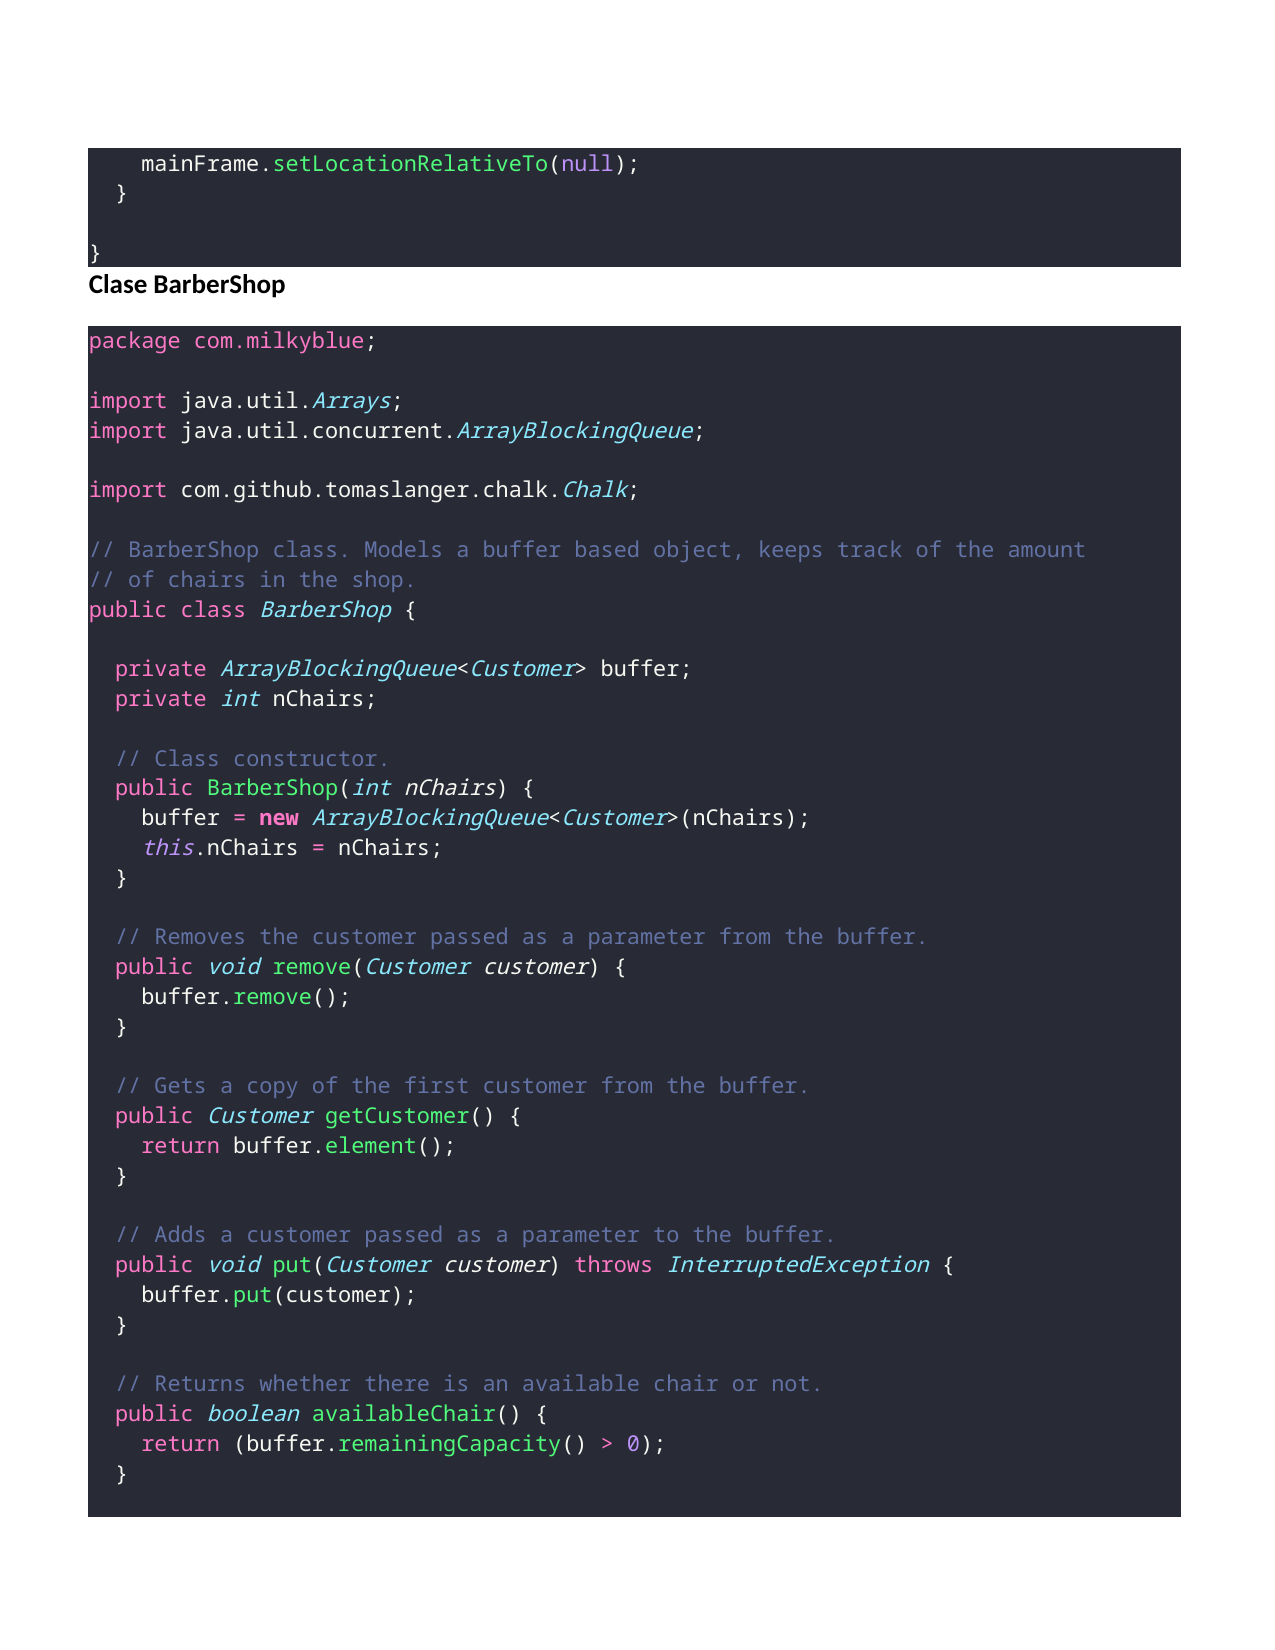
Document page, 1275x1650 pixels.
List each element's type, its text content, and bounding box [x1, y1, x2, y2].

text import com.github.tomaslanger.chalk.Chalk; [88, 474, 1181, 504]
text // Class constructor. [88, 743, 1181, 772]
text } [88, 237, 1181, 267]
text return (buffer.remainingCapacity() > 0); [88, 1428, 1181, 1458]
text // BarberShop class. Models a buffer based object, keeps track of the amount [88, 534, 1181, 564]
text mainFrame.setLocationRelativeTo(null); [88, 148, 1181, 177]
text this.nChairs = nChairs; [88, 832, 1181, 862]
text import java.util.concurrent.ArrayBlockingQueue; [88, 415, 1181, 445]
text import java.util.Arrays; [88, 385, 1181, 415]
text public BarberShop(int nChairs) { [88, 772, 1181, 802]
text // of chairs in the shop. [88, 564, 1181, 594]
text } [88, 1309, 1181, 1338]
text public Customer getCustomer() { [88, 1100, 1181, 1130]
text } [88, 1160, 1181, 1189]
text buffer.put(customer); [88, 1279, 1181, 1309]
text public void remove(Customer customer) { [88, 951, 1181, 981]
text } [88, 1458, 1181, 1487]
text public class BarberShop { [88, 594, 1181, 623]
text private ArrayBlockingQueue<Customer> buffer; [88, 653, 1181, 683]
text } [88, 1011, 1181, 1041]
text private int nChairs; [88, 683, 1181, 713]
text public void put(Customer customer) throws InterruptedException { [88, 1249, 1181, 1279]
text // Gets a copy of the first customer from the buffer. [88, 1070, 1181, 1100]
text Clase BarberShop [88, 267, 1181, 300]
text return buffer.element(); [88, 1130, 1181, 1160]
text buffer.remove(); [88, 981, 1181, 1011]
text buffer = new ArrayBlockingQueue<Customer>(nChairs); [88, 802, 1181, 832]
text // Returns whether there is an available chair or not. [88, 1368, 1181, 1398]
text // Adds a customer passed as a parameter to the buffer. [88, 1219, 1181, 1249]
text } [88, 862, 1181, 892]
text } [88, 177, 1181, 207]
text package com.milkyblue; [88, 326, 1181, 355]
text // Removes the customer passed as a parameter from the buffer. [88, 921, 1181, 951]
text public boolean availableChair() { [88, 1398, 1181, 1428]
